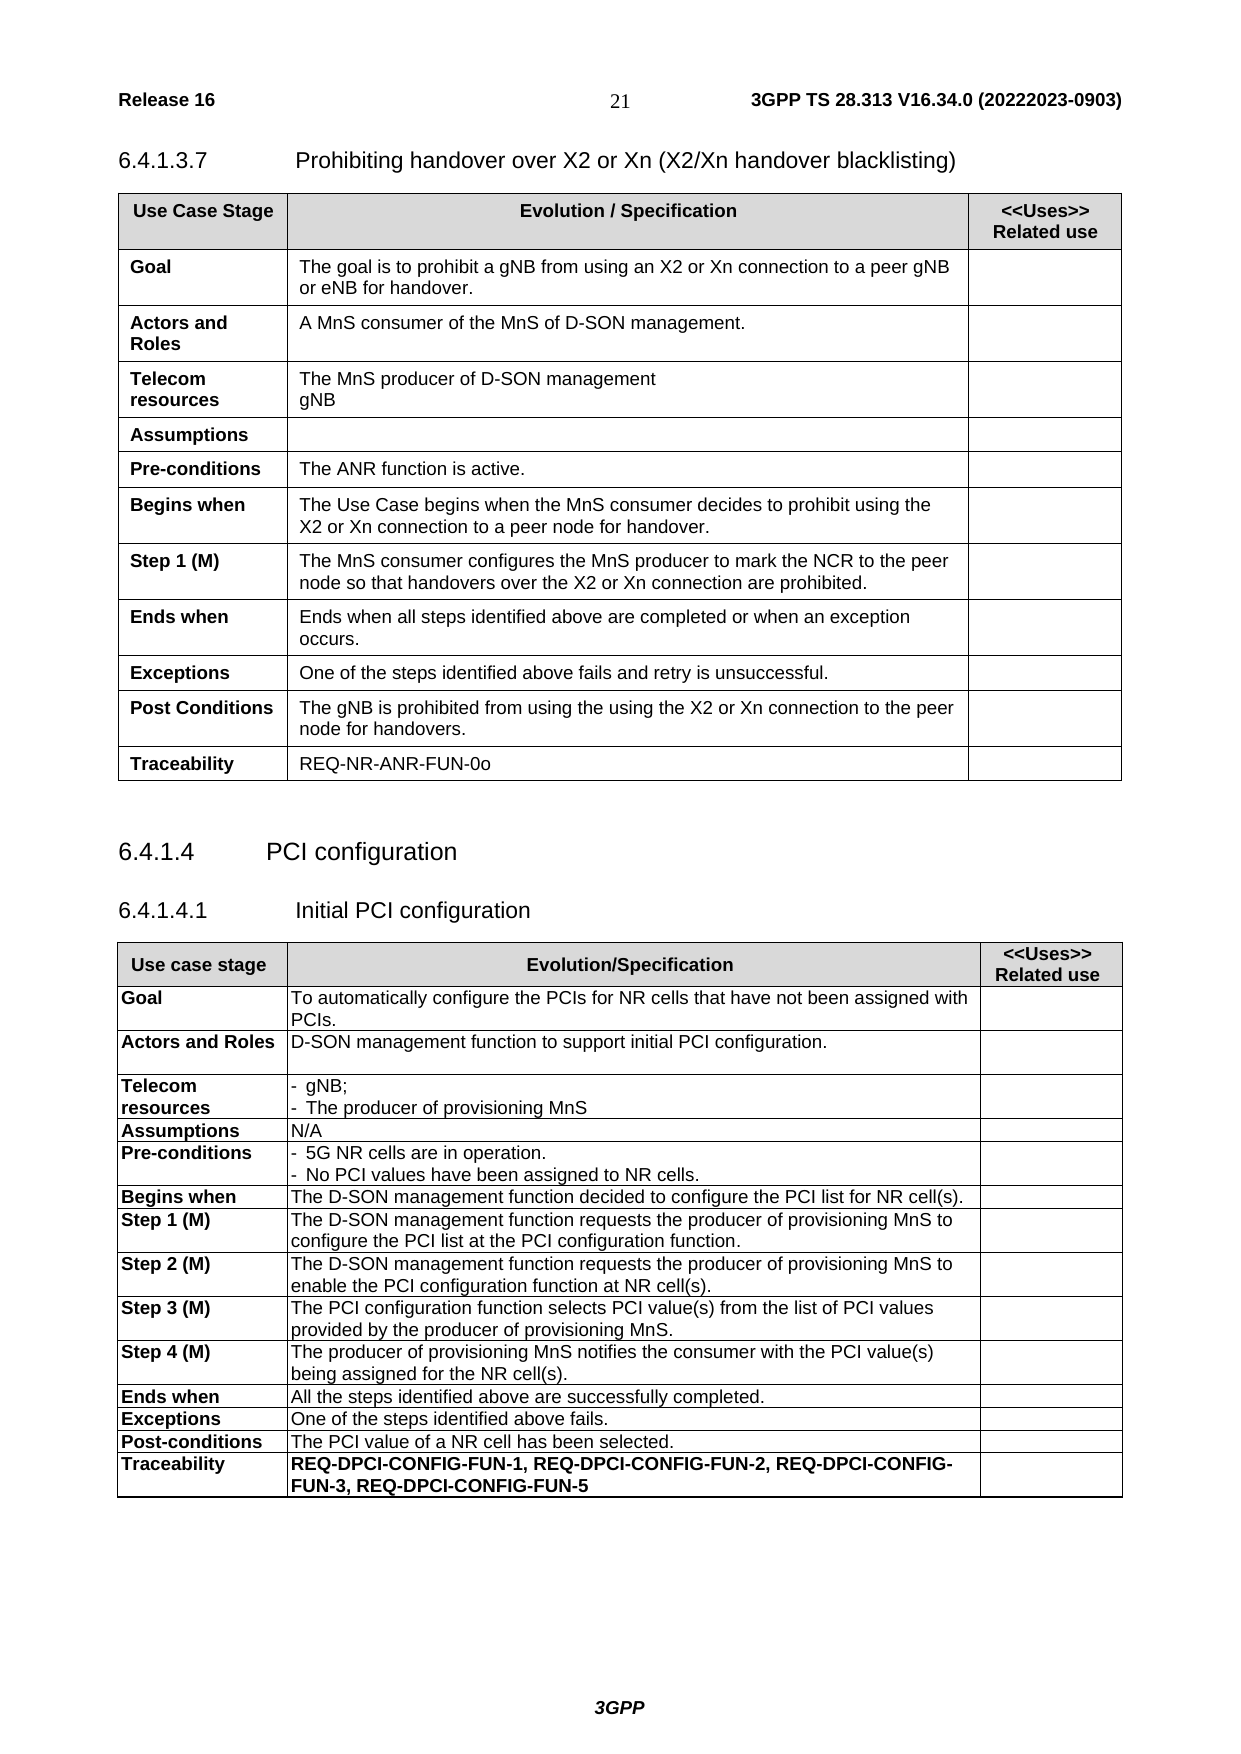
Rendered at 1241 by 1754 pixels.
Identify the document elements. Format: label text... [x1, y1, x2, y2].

table_cell Begins when [118, 1186, 287, 1208]
table_cell The D-SON management function decided to configure the PCI list for NR cell(s). [288, 1186, 980, 1208]
table_cell Actors and Roles [118, 1031, 287, 1074]
table_cell D-SON management function to support initial PCI configuration. [288, 1031, 980, 1074]
table_cell [969, 656, 1121, 690]
subtitle 6.4.1.4.1 Initial PCI configuration [118, 897, 1122, 923]
table_cell Telecom resources [118, 1075, 287, 1118]
table_cell The MnS producer of D-SON management gNB [288, 362, 968, 417]
table_cell The PCI configuration function selects PCI value(s) from the list of PCI values provided by the producer of provisioning MnS. [288, 1297, 980, 1340]
table_header <<Uses>> Related use [981, 943, 1122, 986]
table_cell [981, 1031, 1122, 1074]
table_cell All the steps identified above are successfully completed. [288, 1385, 980, 1407]
table_cell [969, 691, 1121, 746]
table_cell Assumptions [119, 418, 287, 451]
table_cell Telecom resources [119, 362, 287, 417]
table_cell gNB; The producer of provisioning MnS [288, 1075, 980, 1118]
table_cell Pre-conditions [119, 452, 287, 487]
table_cell [981, 1209, 1122, 1252]
table_cell The goal is to prohibit a gNB from using an X2 or Xn connection to a peer gNB or eNB for handover. [288, 250, 968, 305]
table_cell [981, 1075, 1122, 1118]
table_cell Goal [118, 987, 287, 1030]
table_cell [969, 747, 1121, 780]
table_cell One of the steps identified above fails. [288, 1408, 980, 1429]
table_cell [981, 1431, 1122, 1452]
table_cell REQ-NR-ANR-FUN-0o [288, 747, 968, 780]
table_cell Post Conditions [119, 691, 287, 746]
table_cell A MnS consumer of the MnS of D-SON management. [288, 306, 968, 361]
table_cell [981, 1385, 1122, 1407]
table_cell Step 2 (M) [118, 1253, 287, 1296]
table_cell [288, 418, 968, 451]
table_cell To automatically configure the PCIs for NR cells that have not been assigned with PCIs. [288, 987, 980, 1030]
table_header Evolution/Specification [288, 943, 980, 986]
table_cell Ends when [119, 600, 287, 655]
table_cell Traceability [118, 1453, 287, 1496]
table_cell Post-conditions [118, 1431, 287, 1452]
table_cell REQ-DPCI-CONFIG-FUN-1, REQ-DPCI-CONFIG-FUN-2, REQ-DPCI-CONFIG-FUN-3, REQ-DPCI-CONFIG-FUN-5 [288, 1453, 980, 1496]
table_cell The D-SON management function requests the producer of provisioning MnS to enable the PCI configuration function at NR cell(s). [288, 1253, 980, 1296]
table_cell The D-SON management function requests the producer of provisioning MnS to configure the PCI list at the PCI configuration function. [288, 1209, 980, 1252]
table_cell The ANR function is active. [288, 452, 968, 487]
table_cell [981, 1253, 1122, 1296]
table_header <<Uses>> Related use [969, 194, 1121, 249]
table_cell [969, 362, 1121, 417]
table_cell [981, 1341, 1122, 1384]
table_cell Actors and Roles [119, 306, 287, 361]
table_cell [981, 987, 1122, 1030]
table_cell Ends when all steps identified above are completed or when an exception occurs. [288, 600, 968, 655]
table_cell Step 3 (M) [118, 1297, 287, 1340]
table_cell [981, 1297, 1122, 1340]
table_cell [981, 1453, 1122, 1496]
table_cell Exceptions [119, 656, 287, 690]
table_cell 5G NR cells are in operation. No PCI values have been assigned to NR cells. [288, 1142, 980, 1185]
table_cell Exceptions [118, 1408, 287, 1429]
table_cell [969, 452, 1121, 487]
table_cell Begins when [119, 488, 287, 543]
table_cell [981, 1186, 1122, 1208]
table_cell [981, 1142, 1122, 1185]
table_cell [969, 250, 1121, 305]
table_cell [969, 306, 1121, 361]
table_cell Goal [119, 250, 287, 305]
table_cell The producer of provisioning MnS notifies the consumer with the PCI value(s) being assigned for the NR cell(s). [288, 1341, 980, 1384]
table_cell [969, 544, 1121, 599]
table_cell Pre-conditions [118, 1142, 287, 1185]
table_cell Assumptions [118, 1119, 287, 1141]
table_cell Traceability [119, 747, 287, 780]
table_header Use case stage [118, 943, 287, 986]
table_header Evolution / Specification [288, 194, 968, 249]
table_cell Ends when [118, 1385, 287, 1407]
subtitle 6.4.1.3.7 Prohibiting handover over X2 or Xn (X2/Xn handover blacklisting) [118, 147, 1122, 174]
table_cell N/A [288, 1119, 980, 1141]
table_cell [969, 600, 1121, 655]
table_cell The MnS consumer configures the MnS producer to mark the NCR to the peer node so that handovers over the X2 or Xn connection are prohibited. [288, 544, 968, 599]
table_cell The PCI value of a NR cell has been selected. [288, 1431, 980, 1452]
table_cell Step 1 (M) [118, 1209, 287, 1252]
table_cell Step 4 (M) [118, 1341, 287, 1384]
table_cell Step 1 (M) [119, 544, 287, 599]
subtitle 6.4.1.4 PCI configuration [118, 837, 1122, 865]
table_cell One of the steps identified above fails and retry is unsuccessful. [288, 656, 968, 690]
table_cell The Use Case begins when the MnS consumer decides to prohibit using the X2 or Xn connection to a peer node for handover. [288, 488, 968, 543]
table_cell [969, 418, 1121, 451]
table_cell [981, 1119, 1122, 1141]
table_cell The gNB is prohibited from using the using the X2 or Xn connection to the peer node for handovers. [288, 691, 968, 746]
table_cell [969, 488, 1121, 543]
table_cell [981, 1408, 1122, 1429]
table_header Use Case Stage [119, 194, 287, 249]
